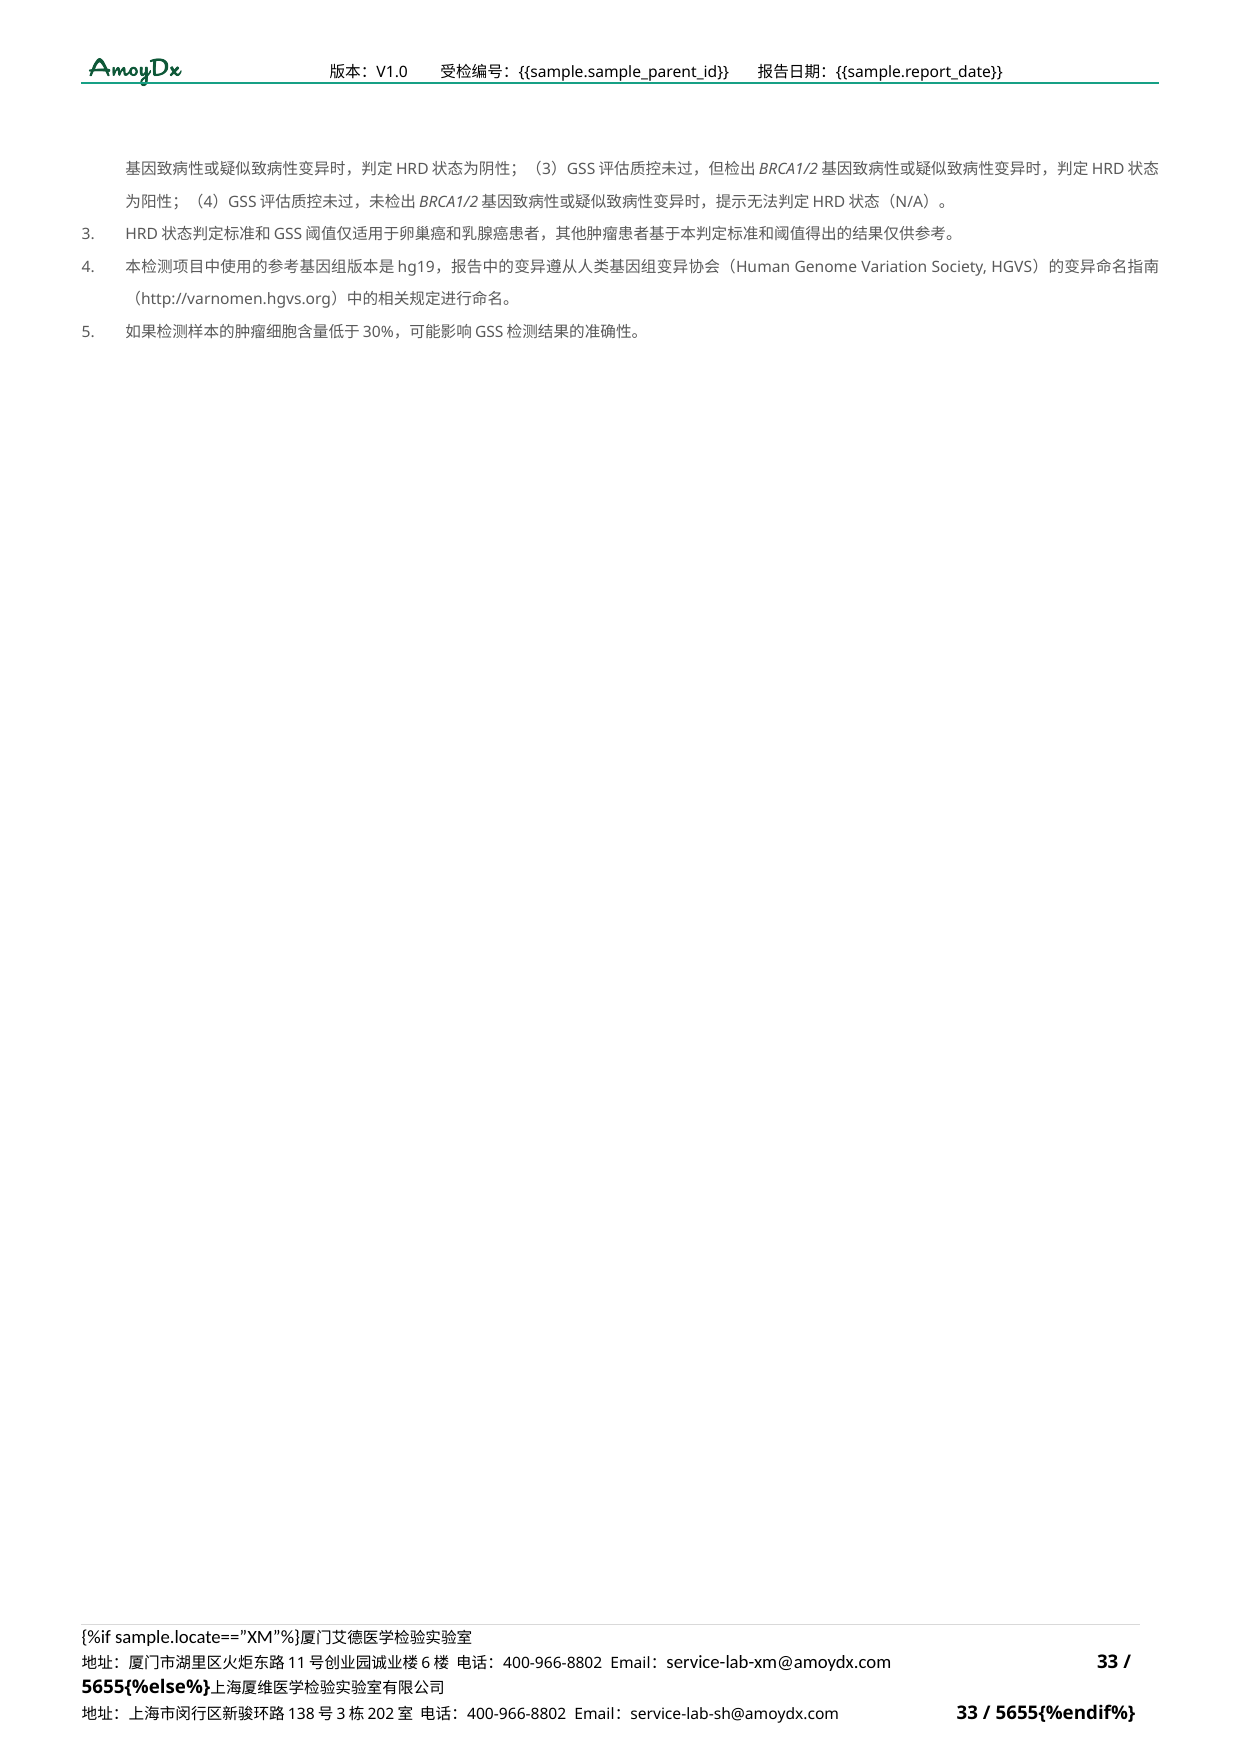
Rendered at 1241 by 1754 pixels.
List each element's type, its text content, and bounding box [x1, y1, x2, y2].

picture [57, 36, 208, 101]
list 本检测项目中使用的参考基因组版本是hg19，报告中的变异遵从人类基因组变异协会（Human Genome Variation Society, HGVS）的变异命名指南（http://varnomen.hgvs.org）中的相关规定进行命名。 [81, 249, 1159, 314]
list 如果检测样本的肿瘤细胞含量低于30%，可能影响GSS检测结果的准确性。 [81, 314, 1159, 347]
list HRD状态判定标准和GSS阈值仅适用于卵巢癌和乳腺癌患者，其他肿瘤患者基于本判定标准和阈值得出的结果仅供参考。 [81, 217, 1159, 249]
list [81, 152, 1159, 217]
